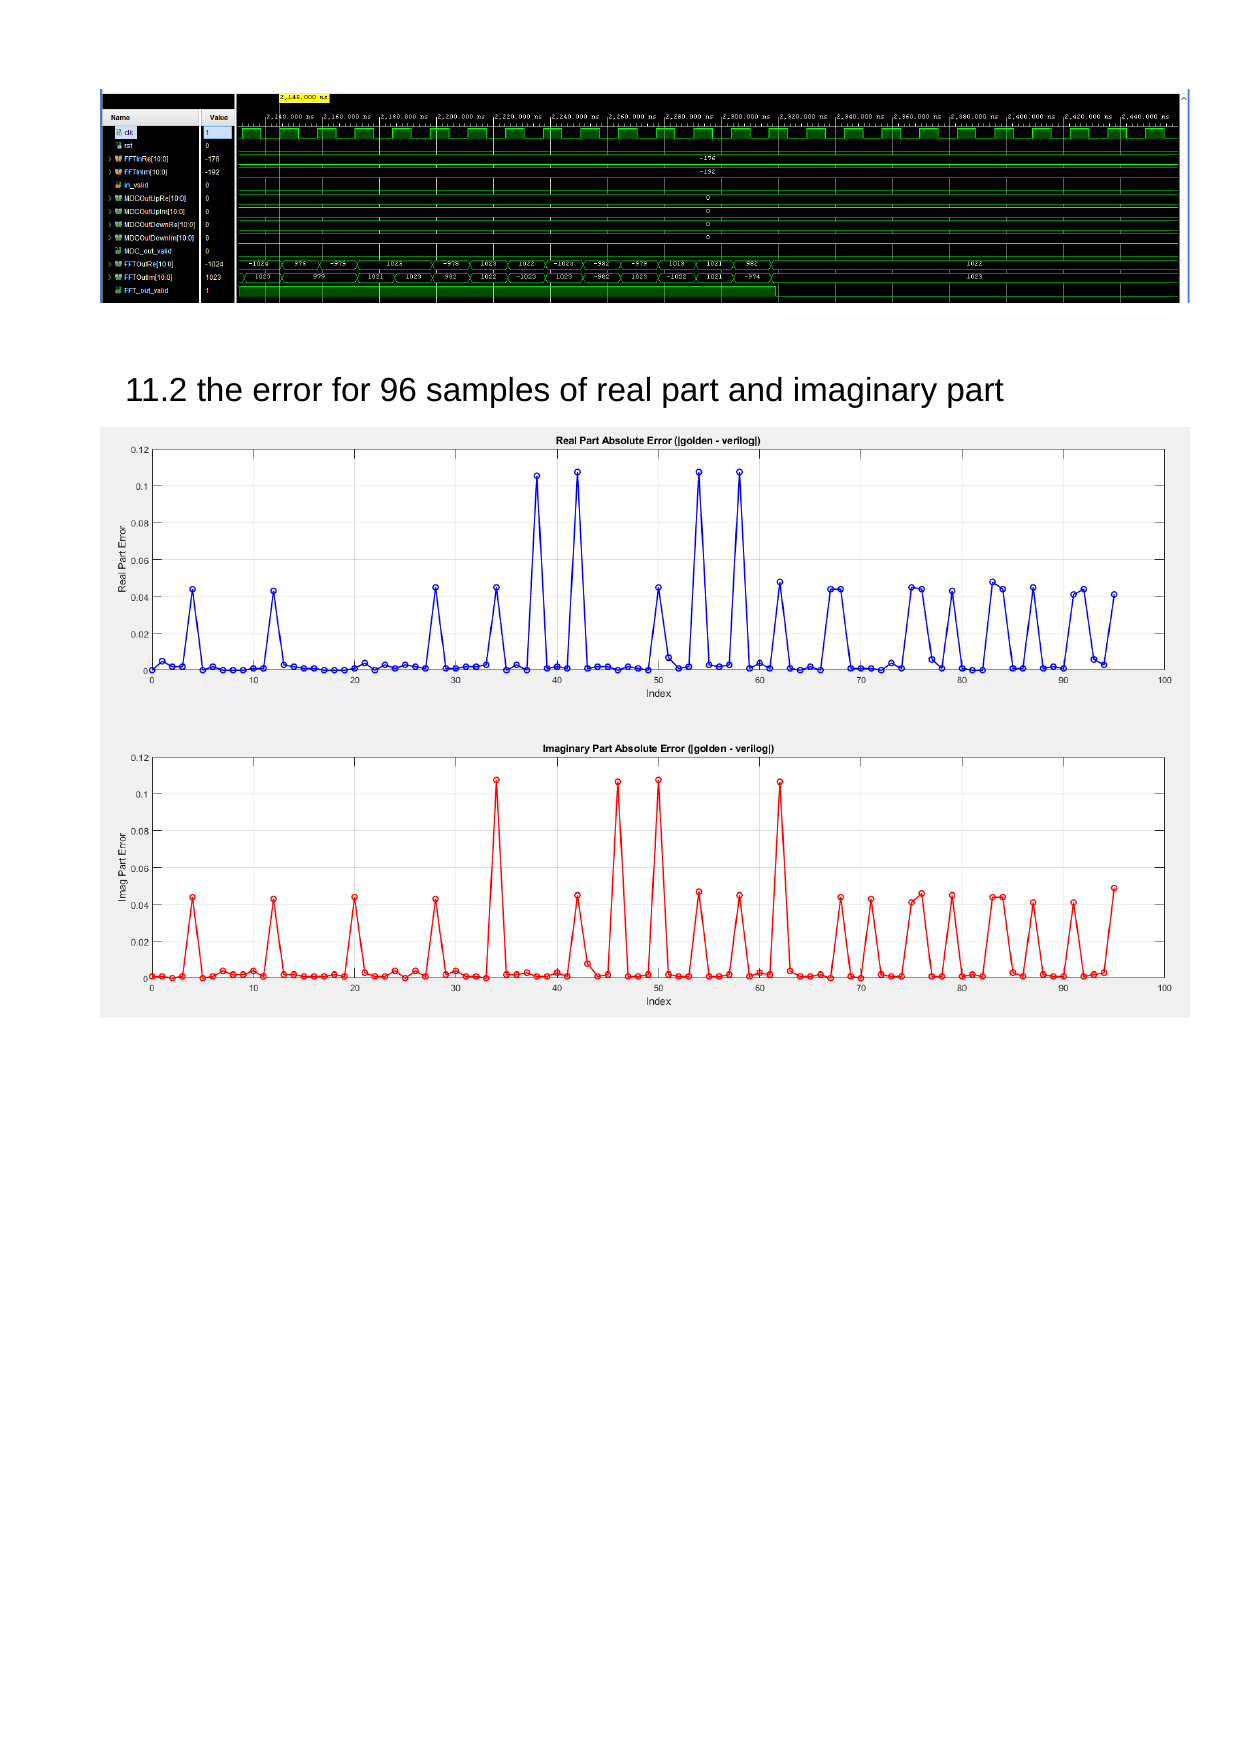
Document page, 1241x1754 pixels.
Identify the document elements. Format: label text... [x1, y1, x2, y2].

text 11.2 the error for 96 samples of real part and imaginary part [100, 352, 1165, 427]
picture [100, 89, 1191, 303]
picture [100, 427, 1191, 1018]
